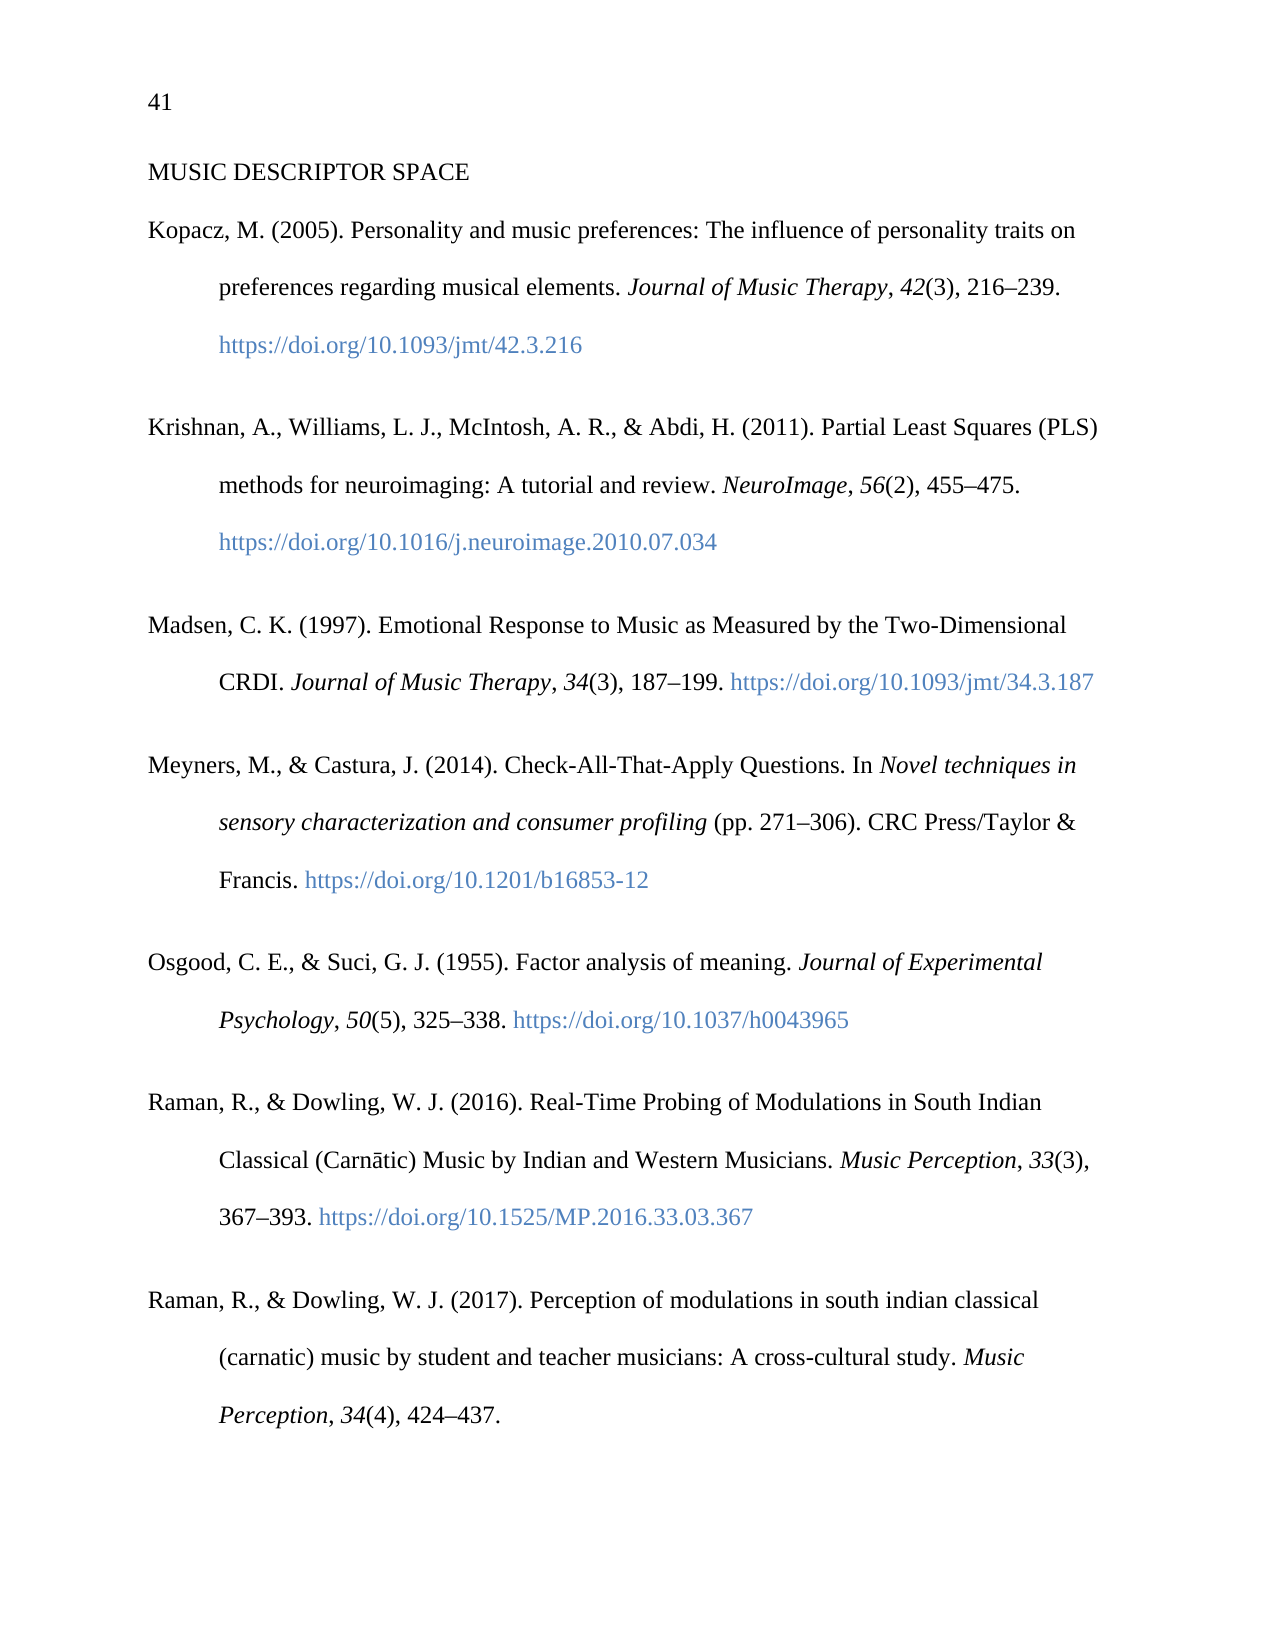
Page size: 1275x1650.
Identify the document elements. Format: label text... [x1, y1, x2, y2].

text Raman, R., & Dowling, W. J. (2016). Real-Time Probing of Modulations in South Indian Classical (Carnātic) Music by Indian and Western Musicians. Music Perception, 33(3), 367–393. https://doi.org/10.1525/MP.2016.33.03.367 [148, 1087, 1127, 1231]
text Osgood, C. E., & Suci, G. J. (1955). Factor analysis of meaning. Journal of Experimental Psychology, 50(5), 325–338. https://doi.org/10.1037/h0043965 [148, 947, 1127, 1034]
text Raman, R., & Dowling, W. J. (2017). Perception of modulations in south indian classical (carnatic) music by student and teacher musicians: A cross-cultural study. Music Perception, 34(4), 424–437. [148, 1285, 1127, 1429]
text Madsen, C. K. (1997). Emotional Response to Music as Measured by the Two-Dimensional CRDI. Journal of Music Therapy, 34(3), 187–199. https://doi.org/10.1093/jmt/34.3.187 [148, 610, 1127, 696]
text Kopacz, M. (2005). Personality and music preferences: The influence of personality traits on preferences regarding musical elements. Journal of Music Therapy, 42(3), 216–239. https://doi.org/10.1093/jmt/42.3.216 [148, 215, 1127, 359]
text Meyners, M., & Castura, J. (2014). Check-All-That-Apply Questions. In Novel techniques in sensory characterization and consumer profiling (pp. 271–306). CRC Press/Taylor & Francis. https://doi.org/10.1201/b16853-12 [148, 750, 1127, 894]
